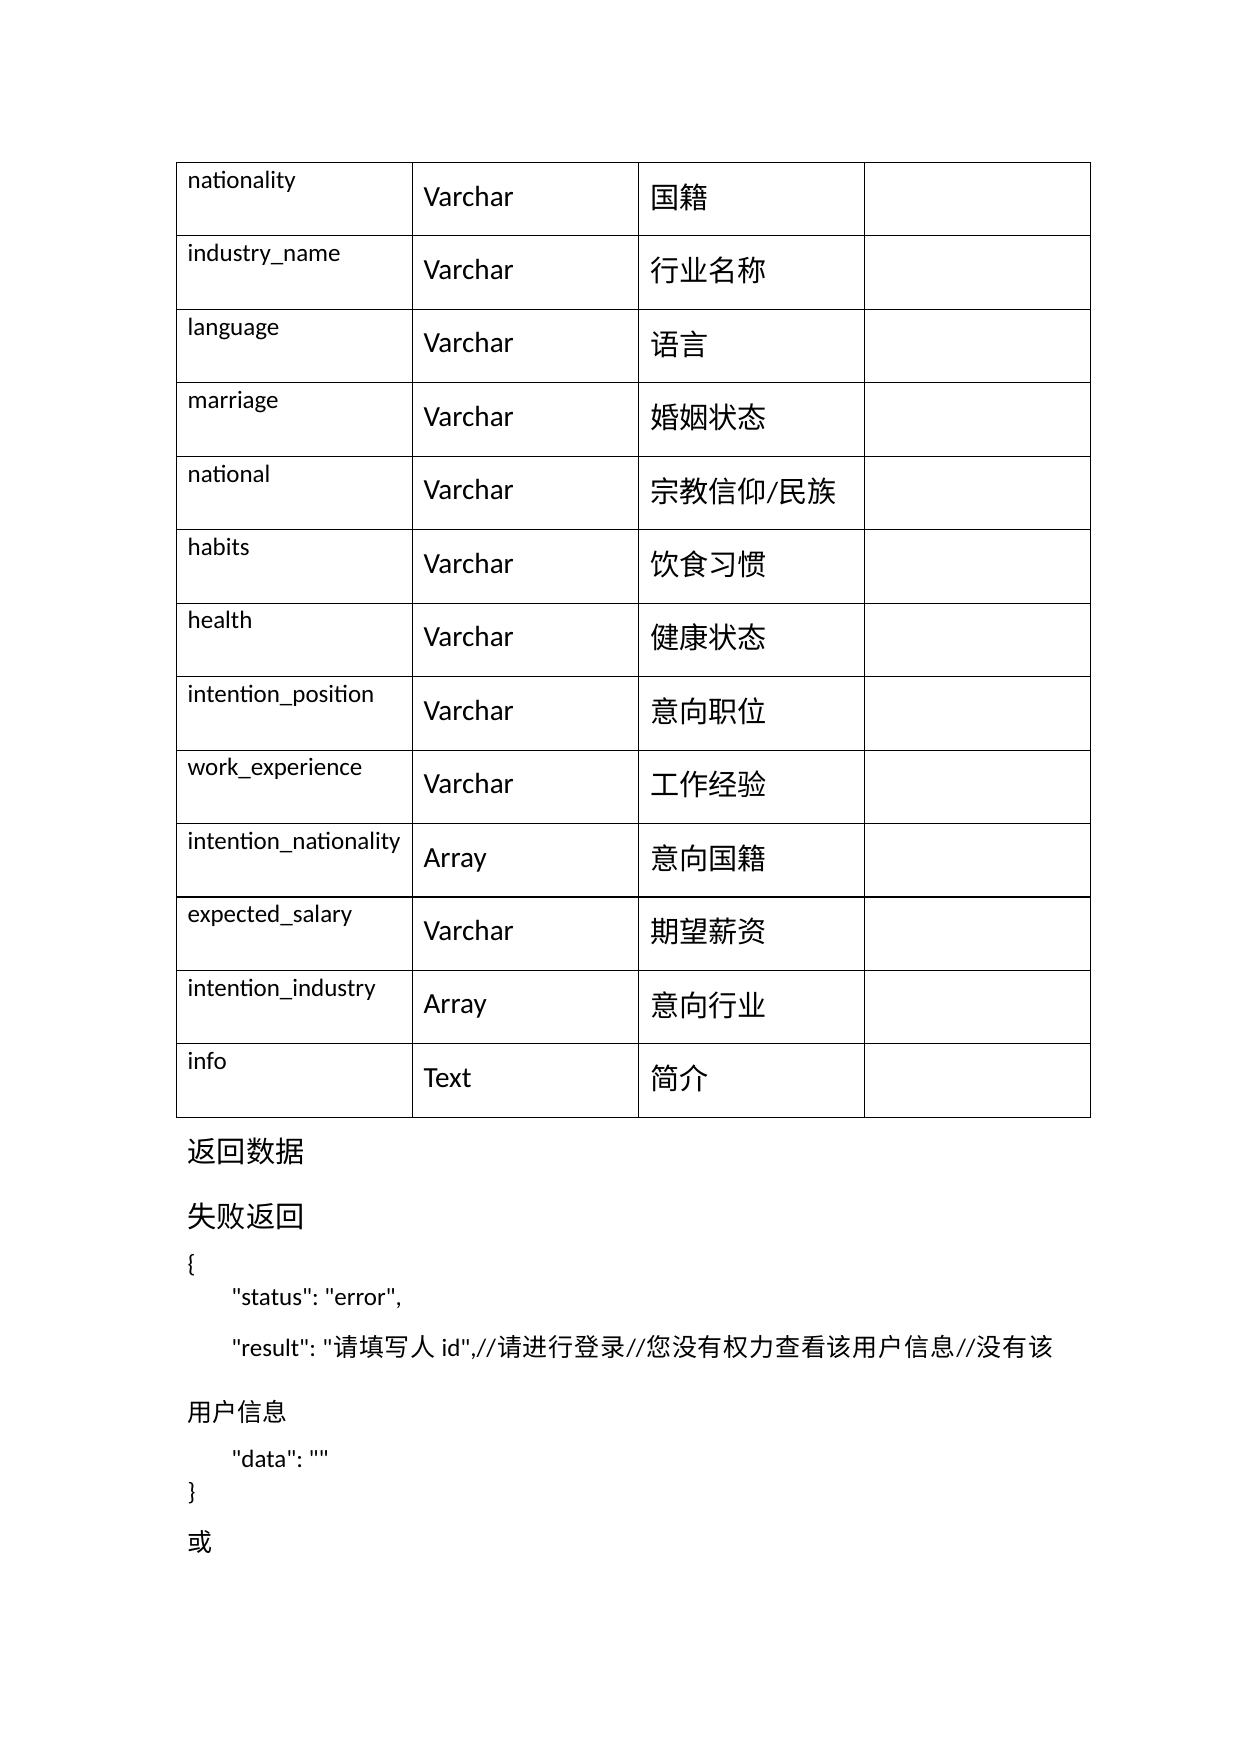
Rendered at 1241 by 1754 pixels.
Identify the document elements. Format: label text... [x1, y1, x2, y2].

list } [187, 1475, 1053, 1508]
table_cell [865, 677, 1090, 749]
table_cell [865, 530, 1090, 603]
table_cell [865, 824, 1090, 896]
table_cell 意向职位 [639, 677, 864, 749]
table_cell Varchar [413, 898, 638, 970]
table_cell [865, 971, 1090, 1043]
table_cell [865, 604, 1090, 676]
table_cell [865, 236, 1090, 309]
table_cell industry_name [177, 236, 412, 309]
table_cell 婚姻状态 [639, 383, 864, 456]
table_cell [865, 383, 1090, 456]
table_cell intention_nationality [177, 824, 412, 896]
table_cell health [177, 604, 412, 676]
table_cell 期望薪资 [639, 898, 864, 970]
list 或 [187, 1508, 1053, 1573]
list 失败返回 [187, 1183, 1053, 1248]
table_cell info [177, 1044, 412, 1117]
table_cell Array [413, 971, 638, 1043]
table_cell habits [177, 530, 412, 603]
table_cell Varchar [413, 751, 638, 823]
table_cell expected_salary [177, 898, 412, 970]
table_cell 简介 [639, 1044, 864, 1117]
list "status": "error", [187, 1280, 1053, 1313]
table_cell 国籍 [639, 163, 864, 235]
table_cell [865, 1044, 1090, 1117]
table_cell Varchar [413, 457, 638, 529]
table_cell [865, 457, 1090, 529]
table_cell national [177, 457, 412, 529]
table_cell 饮食习惯 [639, 530, 864, 603]
table_cell nationality [177, 163, 412, 235]
table_cell intention_industry [177, 971, 412, 1043]
table_cell language [177, 310, 412, 382]
table_cell Varchar [413, 677, 638, 749]
table_cell [865, 751, 1090, 823]
table_cell [865, 310, 1090, 382]
table_cell Array [413, 824, 638, 896]
table_cell 健康状态 [639, 604, 864, 676]
table_cell Varchar [413, 530, 638, 603]
table_cell Varchar [413, 604, 638, 676]
table_cell marriage [177, 383, 412, 456]
table_cell [865, 163, 1090, 235]
list 返回数据 [187, 1118, 1053, 1183]
table_cell work_experience [177, 751, 412, 823]
table_cell 意向国籍 [639, 824, 864, 896]
table_cell [865, 898, 1090, 970]
table_cell Varchar [413, 383, 638, 456]
table_cell Varchar [413, 163, 638, 235]
table_cell 行业名称 [639, 236, 864, 309]
list { [187, 1248, 1053, 1280]
table_cell intention_position [177, 677, 412, 749]
list "data": "" [187, 1443, 1053, 1475]
table_cell 宗教信仰/民族 [639, 457, 864, 529]
table_cell Varchar [413, 310, 638, 382]
table_cell Text [413, 1044, 638, 1117]
table_cell Varchar [413, 236, 638, 309]
table_cell 语言 [639, 310, 864, 382]
table_cell 工作经验 [639, 751, 864, 823]
table_cell 意向行业 [639, 971, 864, 1043]
list "result": "请填写人id",//请进行登录//您没有权力查看该用户信息//没有该用户信息 [187, 1313, 1053, 1443]
